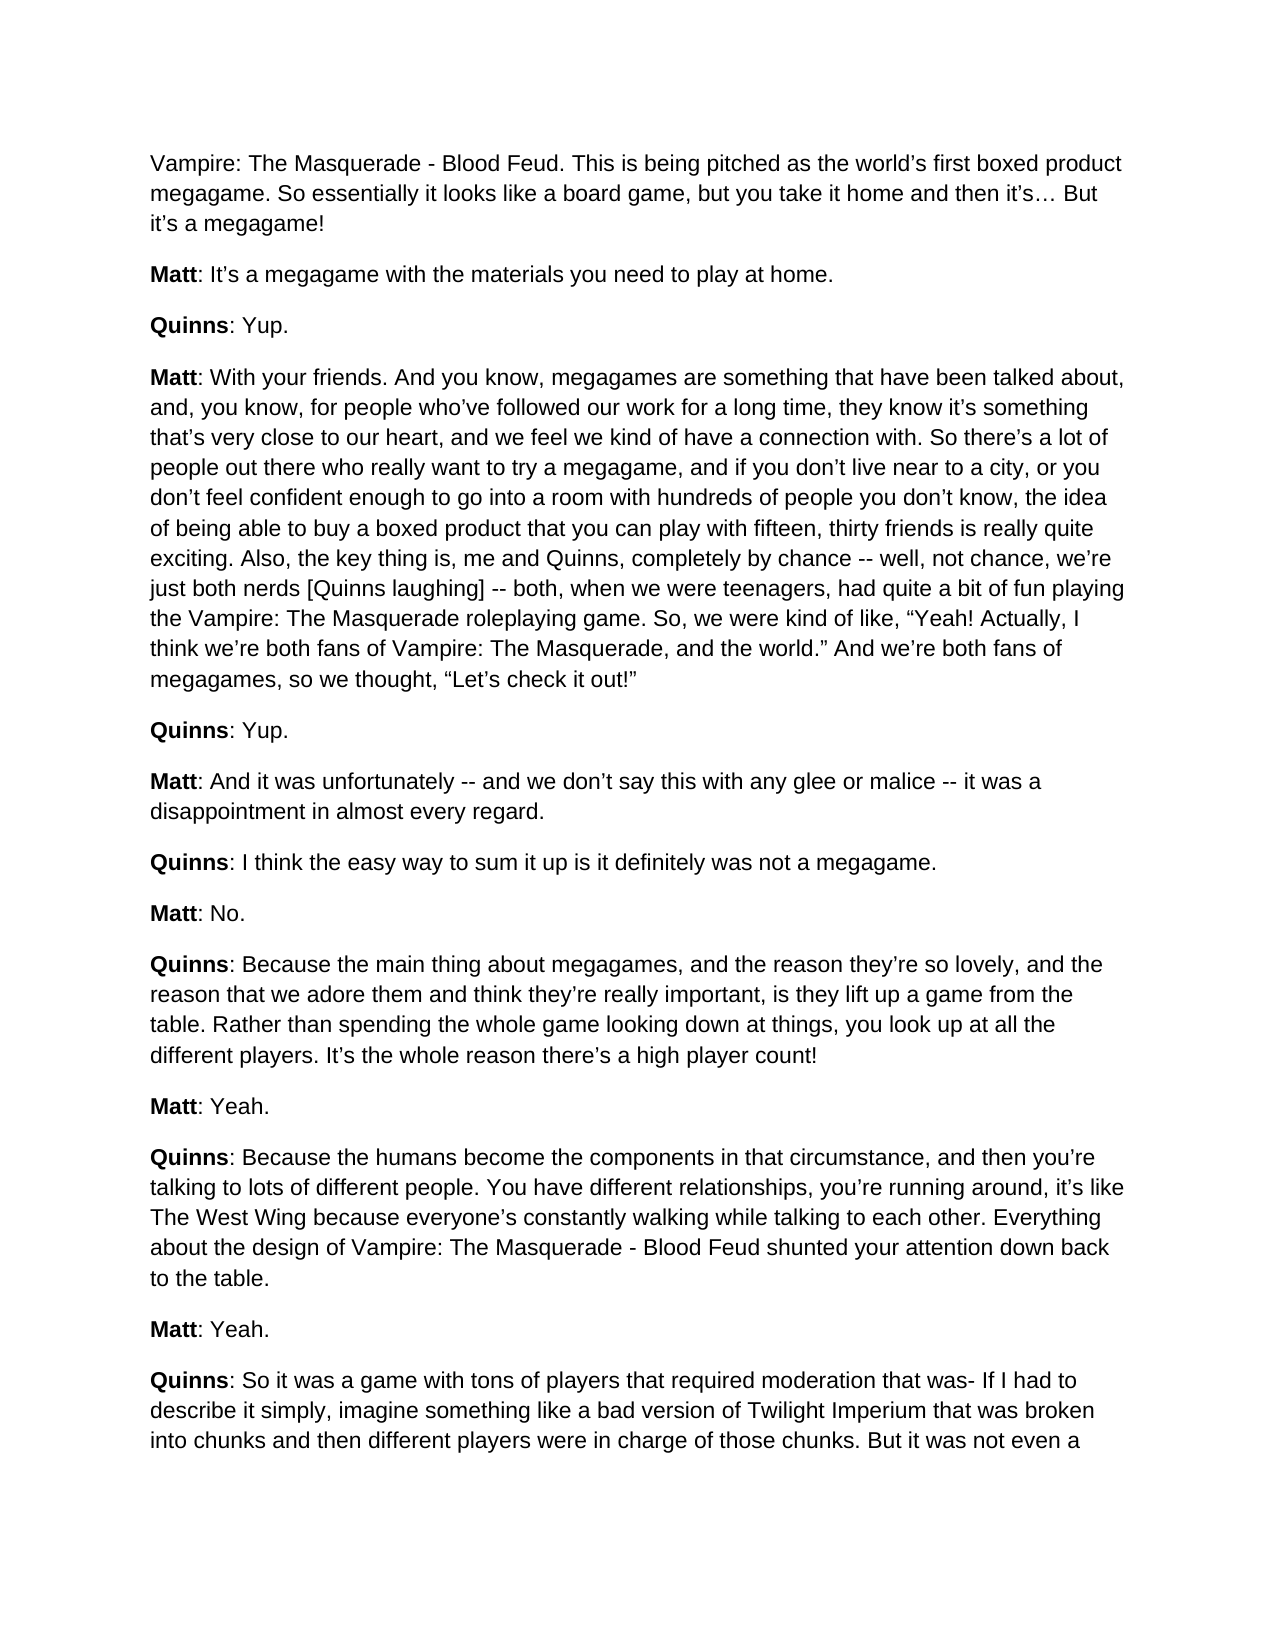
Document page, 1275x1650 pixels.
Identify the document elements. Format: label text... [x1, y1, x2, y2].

text Quinns: Yup. [150, 717, 1125, 743]
text Matt: It’s a megagame with the materials you need to play at home. [150, 261, 1125, 288]
text Quinns: Because the main thing about megagames, and the reason they’re so lovely, and the reason that we adore them and think they’re really important, is they lift up a game from the table. Rather than spending the whole game looking down at things, you look up at all the different players. It’s the whole reason there’s a high player count! [150, 951, 1125, 1068]
text Matt: And it was unfortunately -- and we don’t say this with any glee or malice -- it was a disappointment in almost every regard. [150, 768, 1125, 824]
text Quinns: I think the easy way to sum it up is it definitely was not a megagame. [150, 849, 1125, 875]
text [150, 1367, 1125, 1453]
text Quinns: Because the humans become the components in that circumstance, and then you’re talking to lots of different people. You have different relationships, you’re running around, it’s like The West Wing because everyone’s constantly walking while talking to each other. Everything about the design of Vampire: The Masquerade - Blood Feud shunted your attention down back to the table. [150, 1144, 1125, 1291]
text Matt: With your friends. And you know, megagames are something that have been talked about, and, you know, for people who’ve followed our work for a long time, they know it’s something that’s very close to our heart, and we feel we kind of have a connection with. So there’s a lot of people out there who really want to try a megagame, and if you don’t live near to a city, or you don’t feel confident enough to go into a room with hundreds of people you don’t know, the idea of being able to buy a boxed product that you can play with fifteen, thirty friends is really quite exciting. Also, the key thing is, me and Quinns, completely by chance -- well, not chance, we’re just both nerds [Quinns laughing] -- both, when we were teenagers, had quite a bit of fun playing the Vampire: The Masquerade roleplaying game. So, we were kind of like, “Yeah! Actually, I think we’re both fans of Vampire: The Masquerade, and the world.” And we’re both fans of megagames, so we thought, “Let’s check it out!” [150, 363, 1125, 692]
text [150, 150, 1125, 237]
text Matt: Yeah. [150, 1316, 1125, 1342]
text Quinns: Yup. [150, 312, 1125, 339]
text Matt: No. [150, 900, 1125, 926]
text Matt: Yeah. [150, 1093, 1125, 1119]
